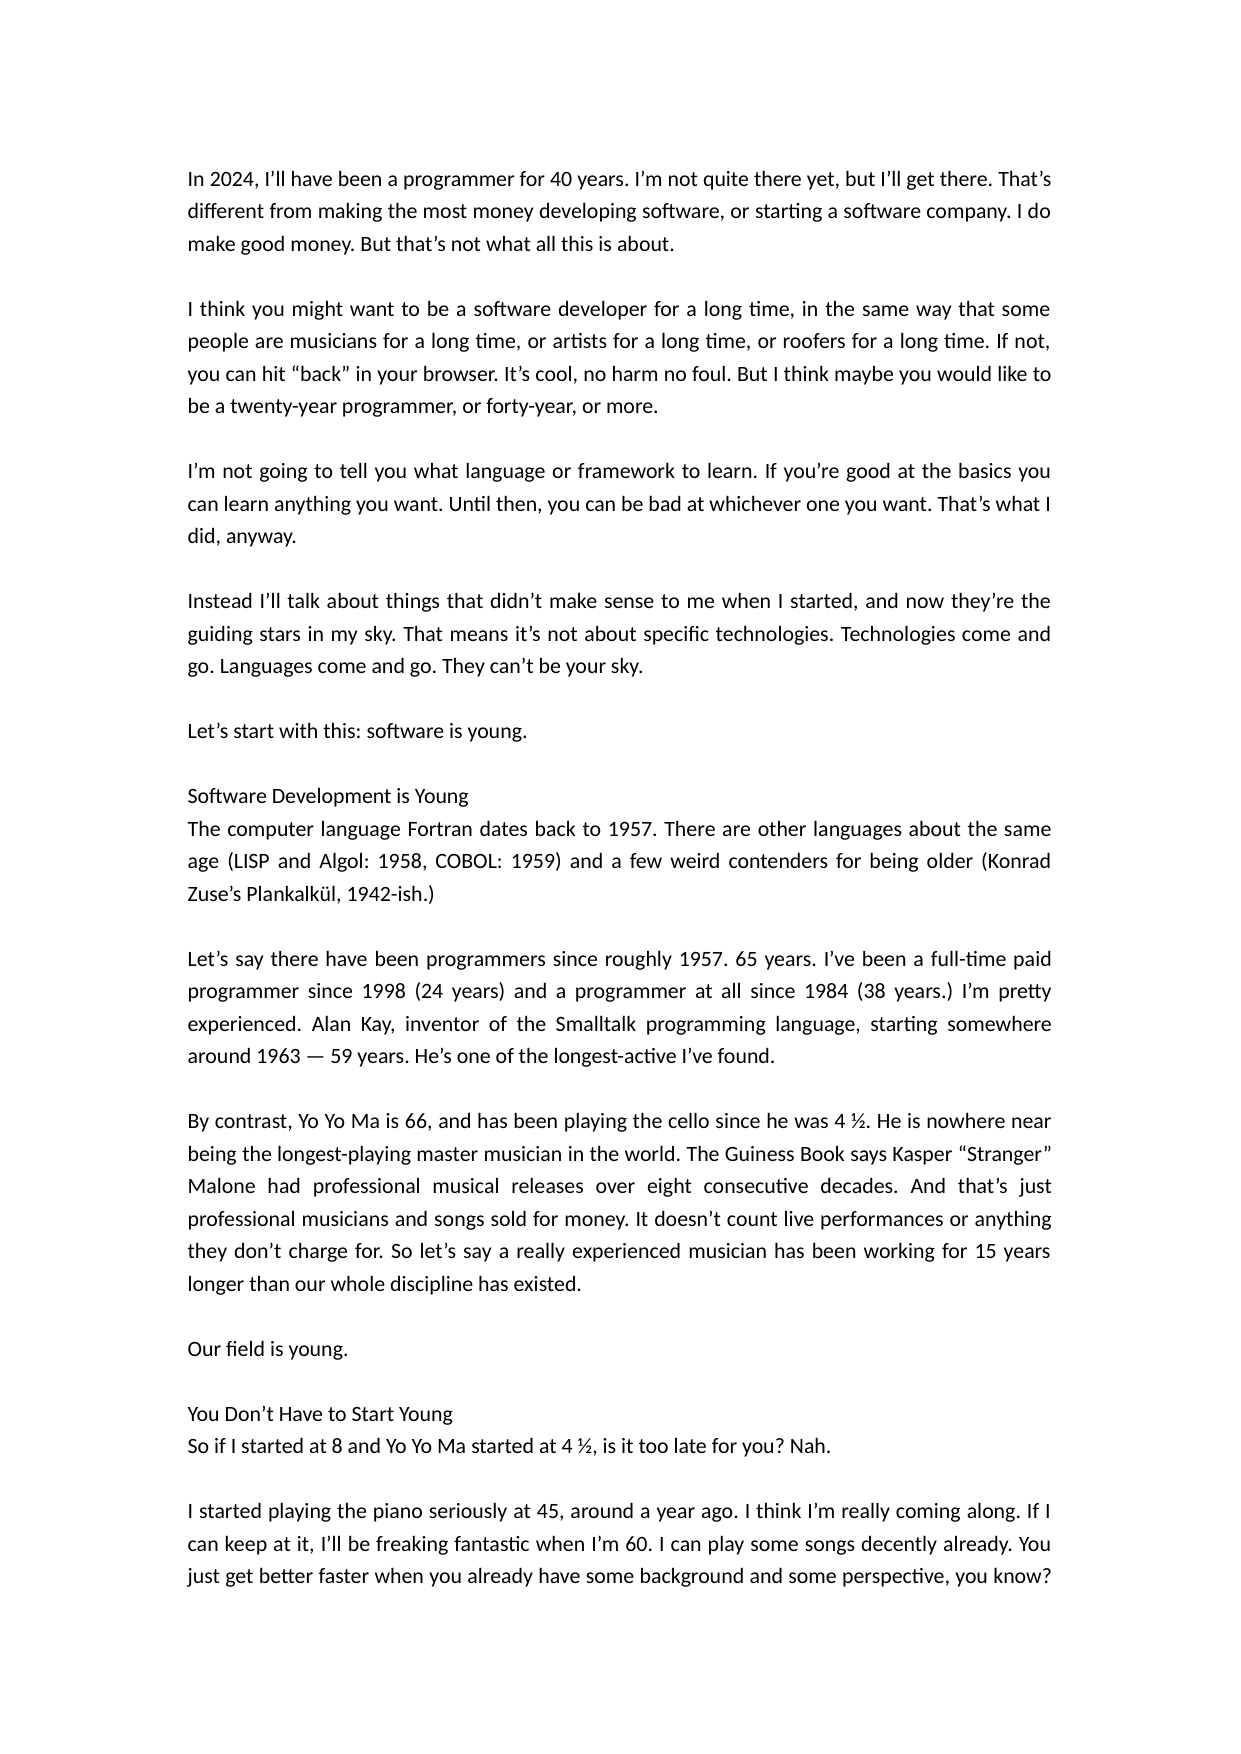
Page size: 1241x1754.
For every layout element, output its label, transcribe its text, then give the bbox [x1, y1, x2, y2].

text By contrast, Yo Yo Ma is 66, and has been playing the cello since he was 4 ½. He is nowhere near being the longest-playing master musician in the world. The Guiness Book says Kasper “Stranger” Malone had professional musical releases over eight consecutive decades. And that’s just professional musicians and songs sold for money. It doesn’t count live performances or anything they don’t charge for. So let’s say a really experienced musician has been working for 15 years longer than our whole discipline has existed. [187, 1104, 1053, 1299]
text Instead I’ll talk about things that didn’t make sense to me when I started, and now they’re the guiding stars in my sky. That means it’s not about specific technologies. Technologies come and go. Languages come and go. They can’t be your sky. [187, 584, 1053, 682]
text Our field is young. [187, 1332, 1053, 1364]
text Let’s say there have been programmers since roughly 1957. 65 years. I’ve been a full-time paid programmer since 1998 (24 years) and a programmer at all since 1984 (38 years.) I’m pretty experienced. Alan Kay, inventor of the Smalltalk programming language, starting somewhere around 1963 — 59 years. He’s one of the longest-active I’ve found. [187, 942, 1053, 1072]
text I’m not going to tell you what language or framework to learn. If you’re good at the basics you can learn anything you want. Until then, you can be bad at whichever one you want. That’s what I did, anyway. [187, 454, 1053, 552]
text You Don’t Have to Start Young [187, 1397, 1053, 1429]
text Software Development is Young [187, 779, 1053, 812]
text So if I started at 8 and Yo Yo Ma started at 4 ½, is it too late for you? Nah. [187, 1429, 1053, 1462]
text In 2024, I’ll have been a programmer for 40 years. I’m not quite there yet, but I’ll get there. That’s different from making the most money developing software, or starting a software company. I do make good money. But that’s not what all this is about. [187, 162, 1053, 259]
text I think you might want to be a software developer for a long time, in the same way that some people are musicians for a long time, or artists for a long time, or roofers for a long time. If not, you can hit “back” in your browser. It’s cool, no harm no foul. But I think maybe you would like to be a twenty-year programmer, or forty-year, or more. [187, 292, 1053, 422]
text Let’s start with this: software is young. [187, 714, 1053, 747]
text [187, 1494, 1053, 1592]
text The computer language Fortran dates back to 1957. There are other languages about the same age (LISP and Algol: 1958, COBOL: 1959) and a few weird contenders for being older (Konrad Zuse’s Plankalkül, 1942-ish.) [187, 812, 1053, 909]
